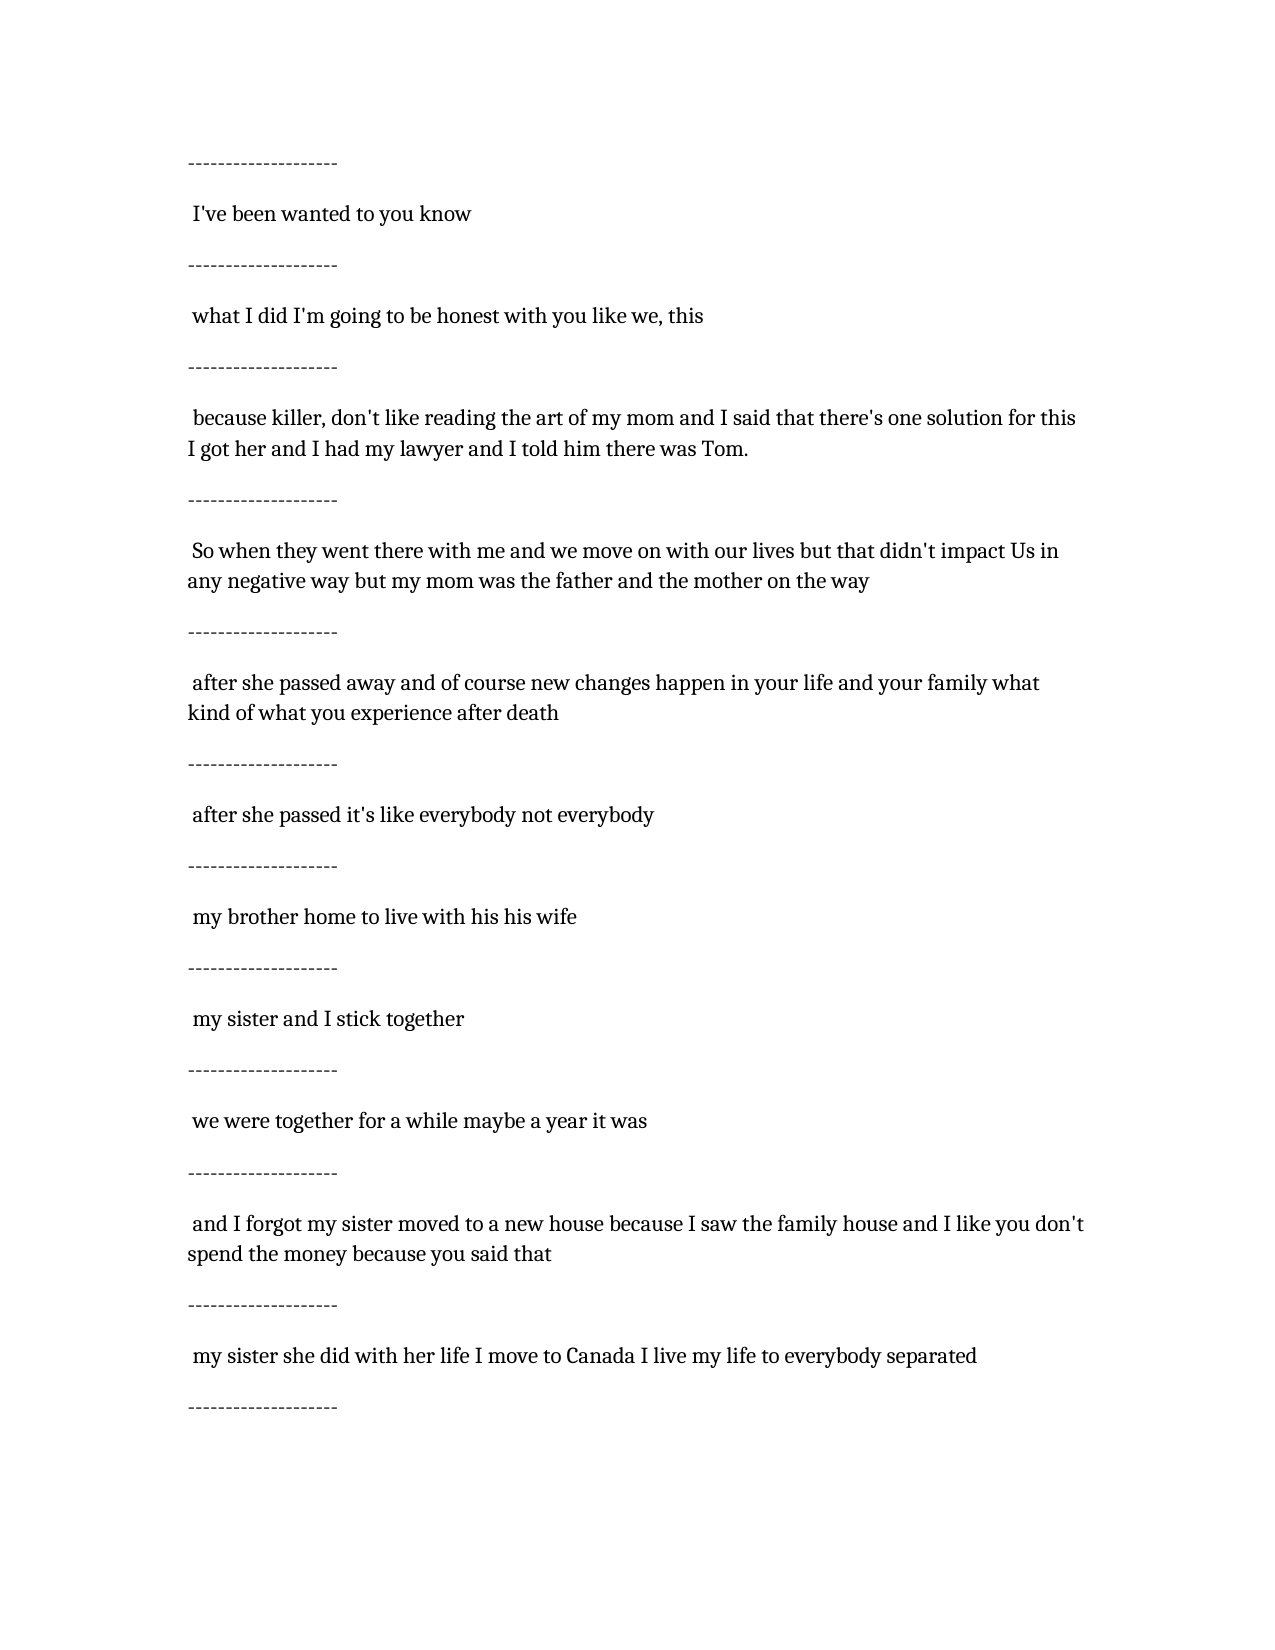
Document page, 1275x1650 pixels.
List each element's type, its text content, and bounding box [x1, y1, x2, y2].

text -------------------- [187, 751, 1087, 777]
text -------------------- [187, 150, 1087, 176]
text -------------------- [187, 1159, 1087, 1186]
text after she passed away and of course new changes happen in your life and your family what kind of what you experience after death [187, 670, 1087, 726]
text what I did I'm going to be honest with you like we, this [187, 303, 1087, 329]
text So when they went there with me and we move on with our lives but that didn't impact Us in any negative way but my mom was the father and the mother on the way [187, 537, 1087, 594]
text I've been wanted to you know [187, 201, 1087, 227]
text -------------------- [187, 354, 1087, 381]
text -------------------- [187, 1394, 1087, 1420]
text -------------------- [187, 619, 1087, 645]
text because killer, don't like reading the art of my mom and I said that there's one solution for this I got her and I had my lawyer and I told him there was Tom. [187, 405, 1087, 462]
text and I forgot my sister moved to a new house because I saw the family house and I like you don't spend the money because you said that [187, 1210, 1087, 1267]
text -------------------- [187, 955, 1087, 982]
text after she passed it's like everybody not everybody [187, 802, 1087, 828]
text my sister and I stick together [187, 1006, 1087, 1033]
text -------------------- [187, 853, 1087, 879]
text my brother home to live with his his wife [187, 904, 1087, 931]
text -------------------- [187, 252, 1087, 278]
text we were together for a while maybe a year it was [187, 1108, 1087, 1135]
text my sister she did with her life I move to Canada I live my life to everybody separated [187, 1343, 1087, 1369]
text -------------------- [187, 486, 1087, 513]
text -------------------- [187, 1057, 1087, 1084]
text -------------------- [187, 1292, 1087, 1318]
